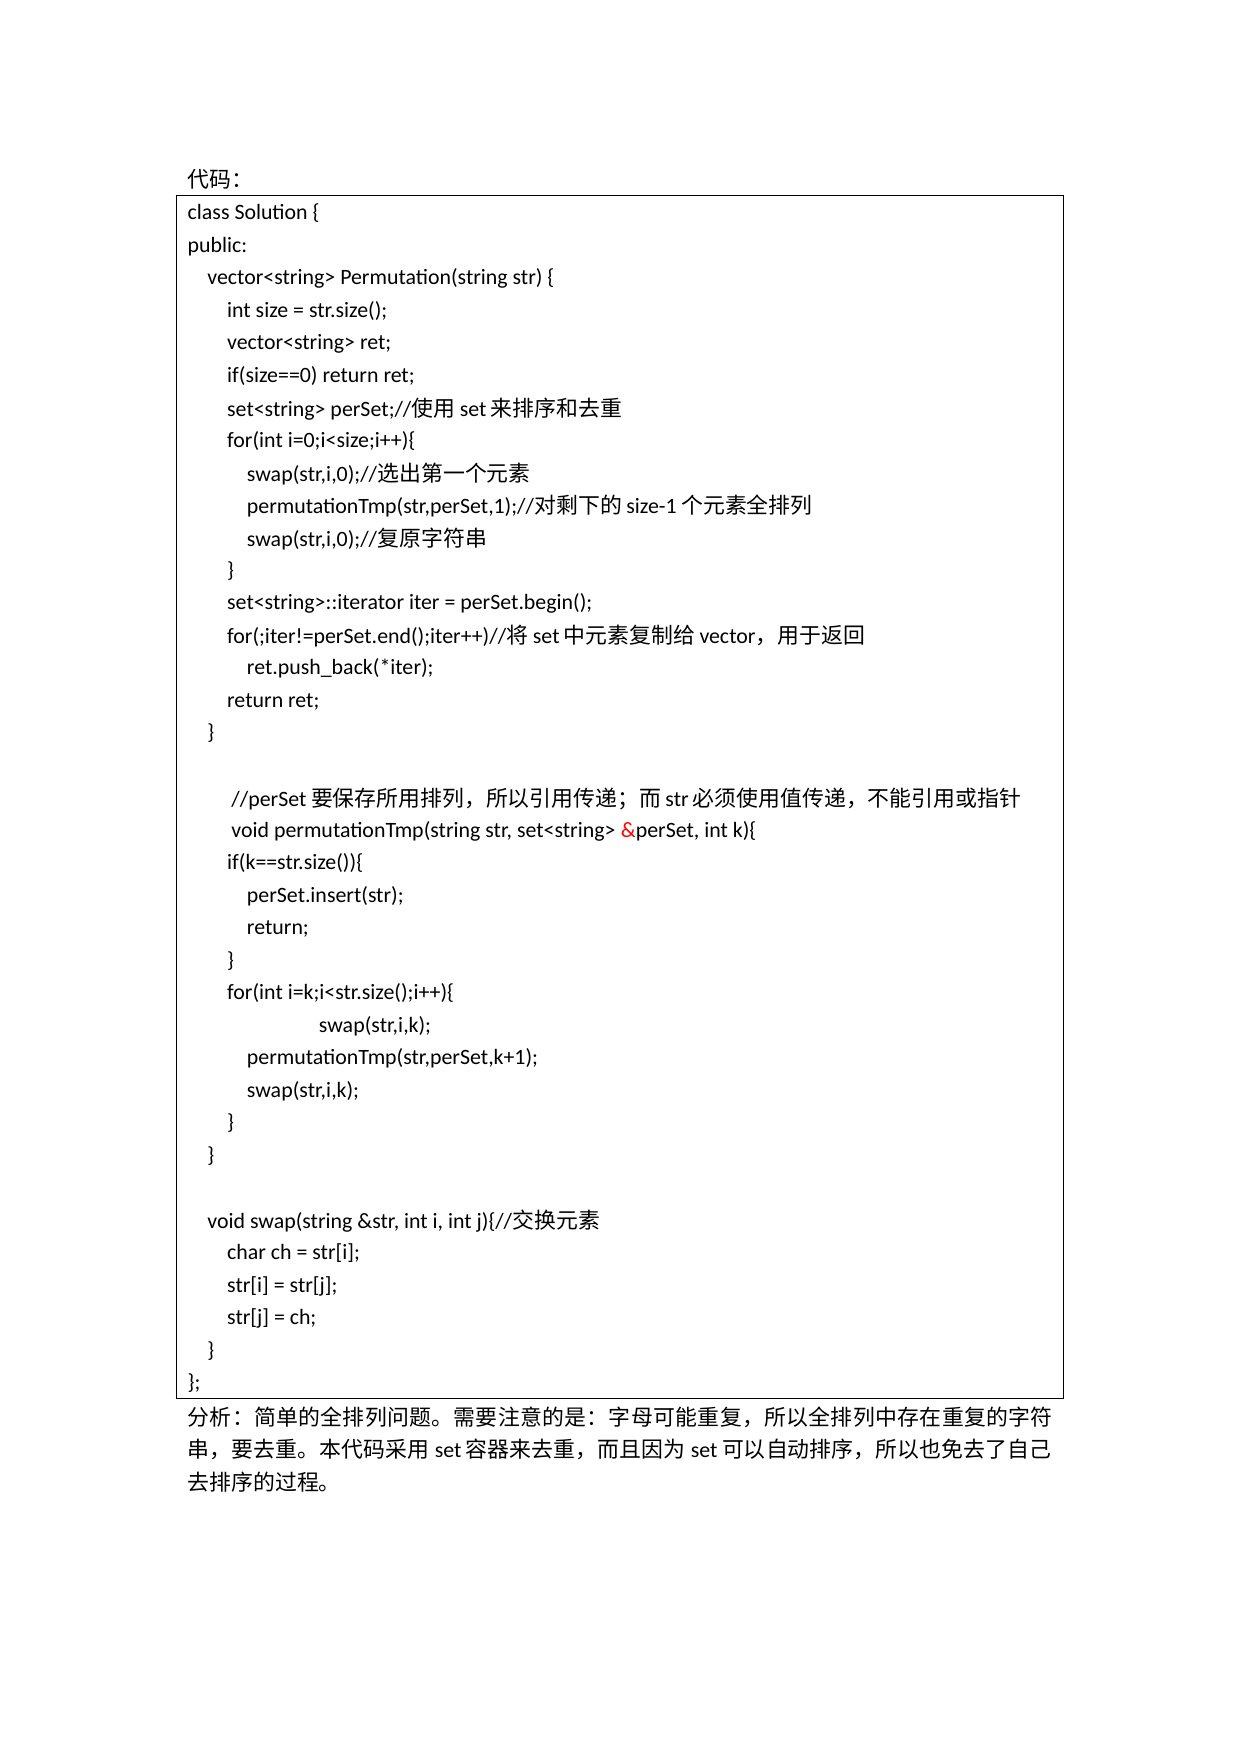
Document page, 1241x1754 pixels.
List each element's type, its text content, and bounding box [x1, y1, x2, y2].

text 代码： [187, 162, 1053, 194]
table_header class Solution { public: vector<string> Permutation(string str) { int size = str.size(); vector<string> ret; if(size==0) return ret; set<string> perSet;//使用set来排序和去重 for(int i=0;i<size;i++){ swap(str,i,0);//选出第一个元素 permutationTmp(str,perSet,1);//对剩下的size-1个元素全排列 swap(str,i,0);//复原字符串 } set<string>::iterator iter = perSet.begin(); for(;iter!=perSet.end();iter++)//将set中元素复制给vector，用于返回 ret.push_back(*iter); return ret; } //perSet要保存所用排列，所以引用传递；而str必须使用值传递，不能引用或指针 void permutationTmp(string str, set<string> &perSet, int k){ if(k==str.size()){ perSet.insert(str); return; } for(int i=k;i<str.size();i++){ swap(str,i,k); permutationTmp(str,perSet,k+1); swap(str,i,k); } } void swap(string &str, int i, int j){//交换元素 char ch = str[i]; str[i] = str[j]; str[j] = ch; } }; [177, 196, 1063, 1398]
text 分析：简单的全排列问题。需要注意的是：字母可能重复，所以全排列中存在重复的字符串，要去重。本代码采用set容器来去重，而且因为set可以自动排序，所以也免去了自己去排序的过程。 [187, 1399, 1053, 1497]
